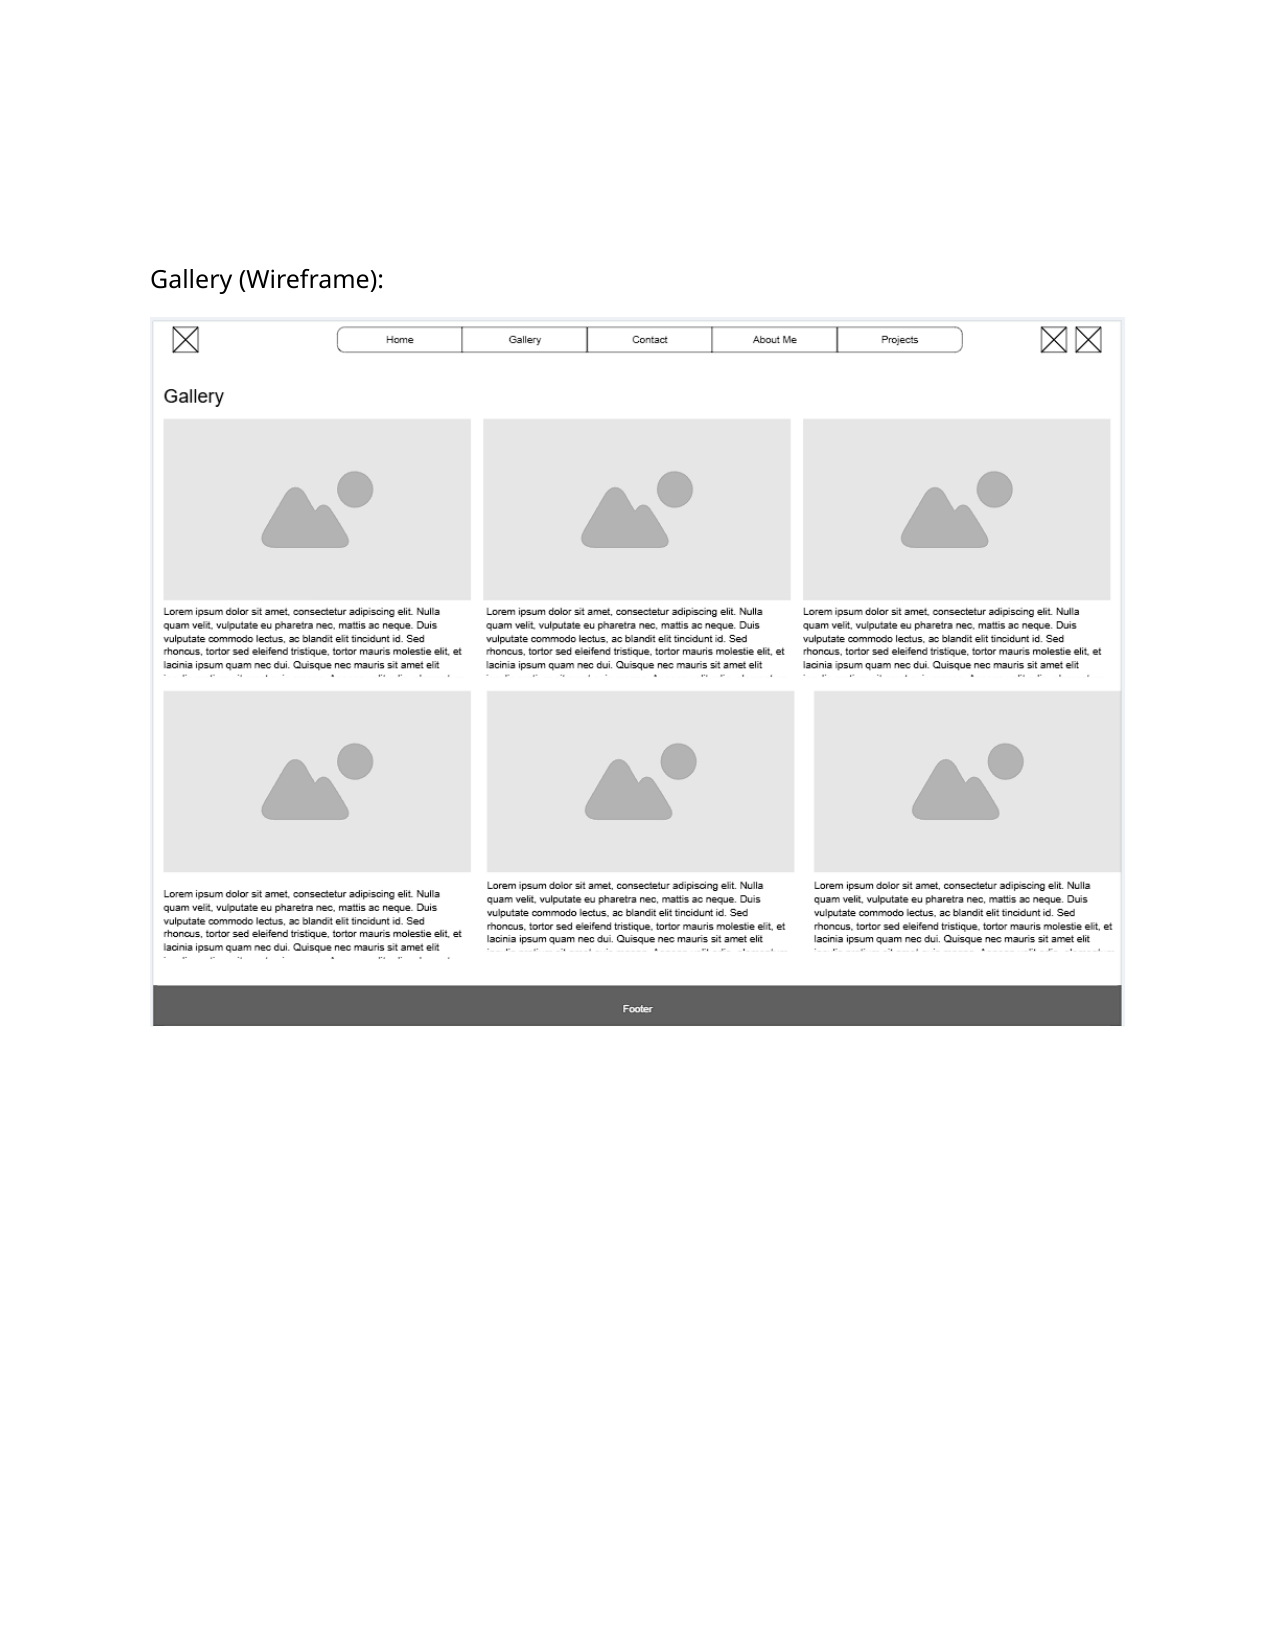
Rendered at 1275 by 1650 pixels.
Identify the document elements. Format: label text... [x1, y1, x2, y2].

text Gallery (Wireframe): [150, 262, 1125, 296]
picture [150, 317, 1125, 1027]
